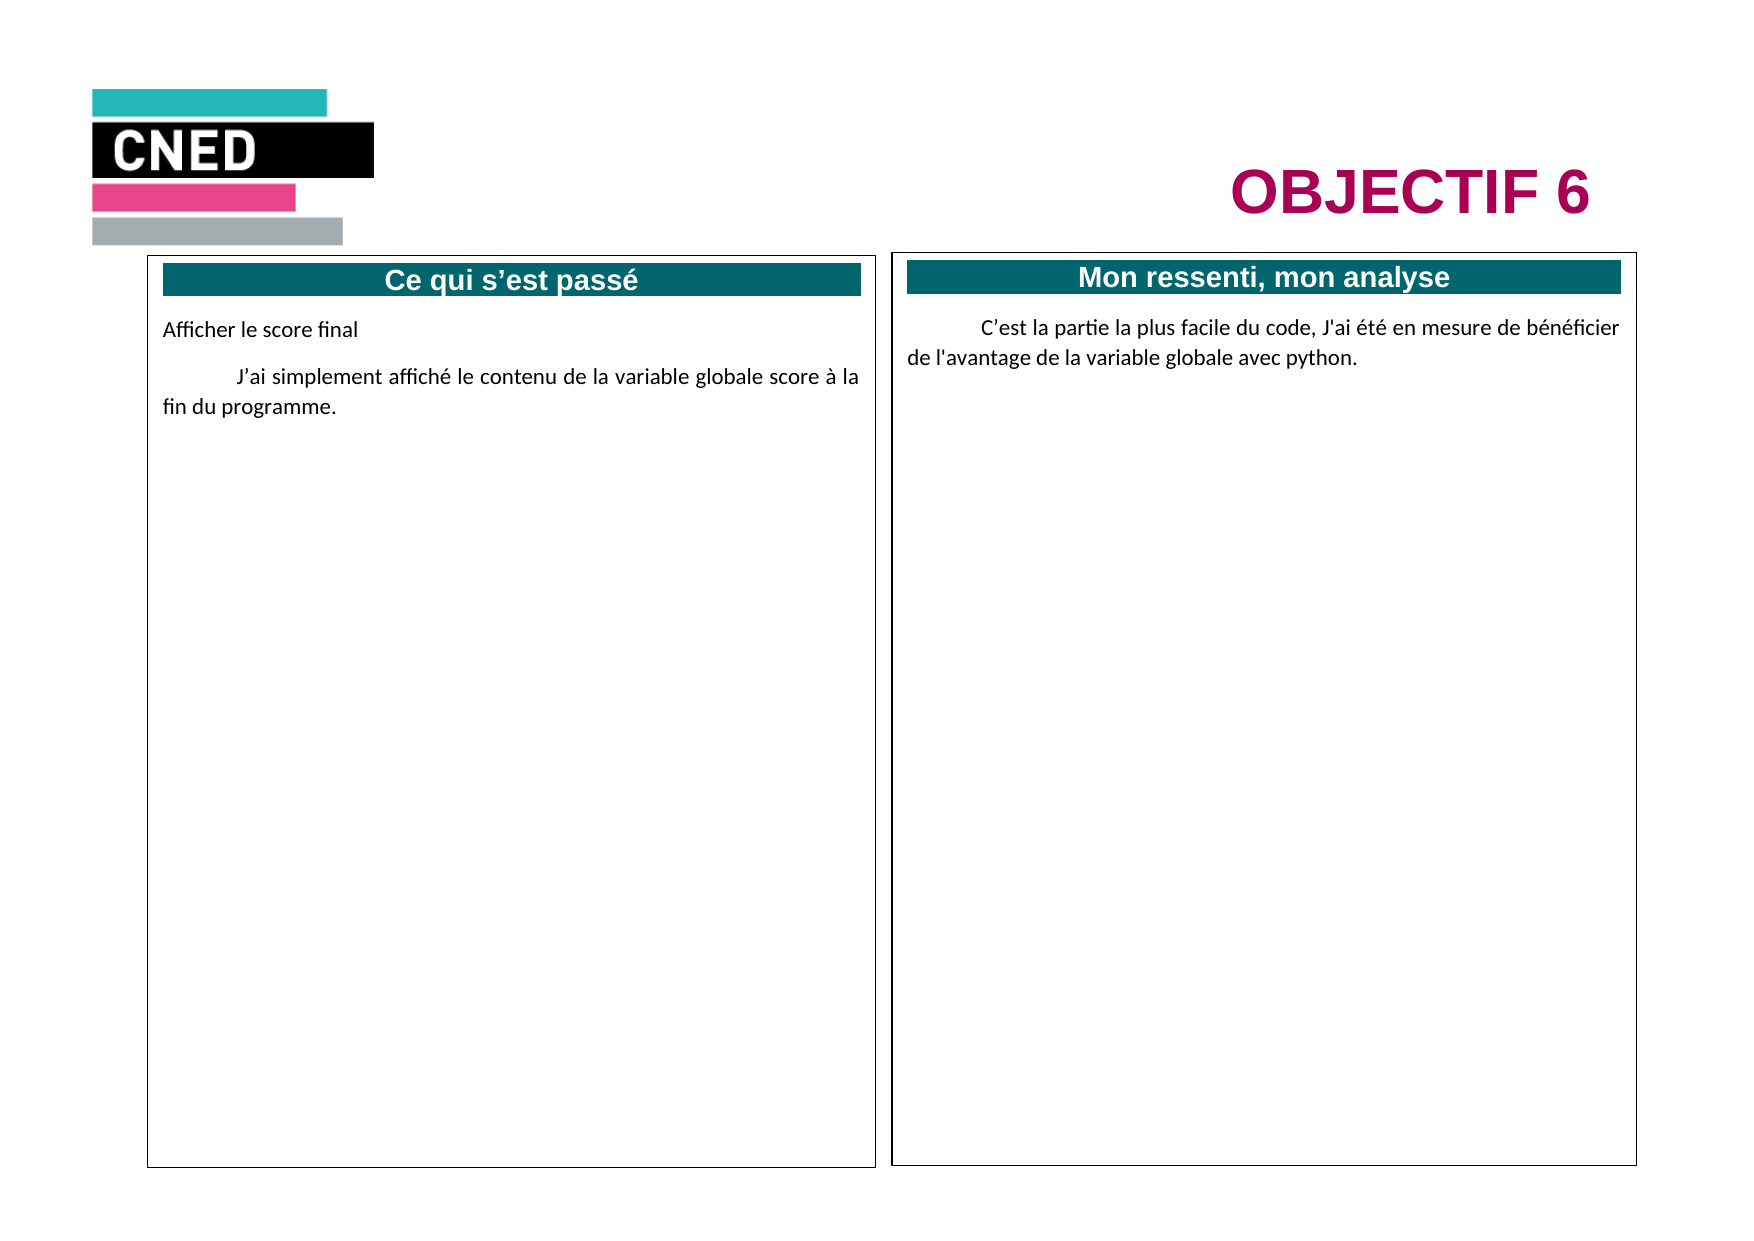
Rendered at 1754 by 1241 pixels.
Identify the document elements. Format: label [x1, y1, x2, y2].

picture [3, 0, 1244, 1241]
